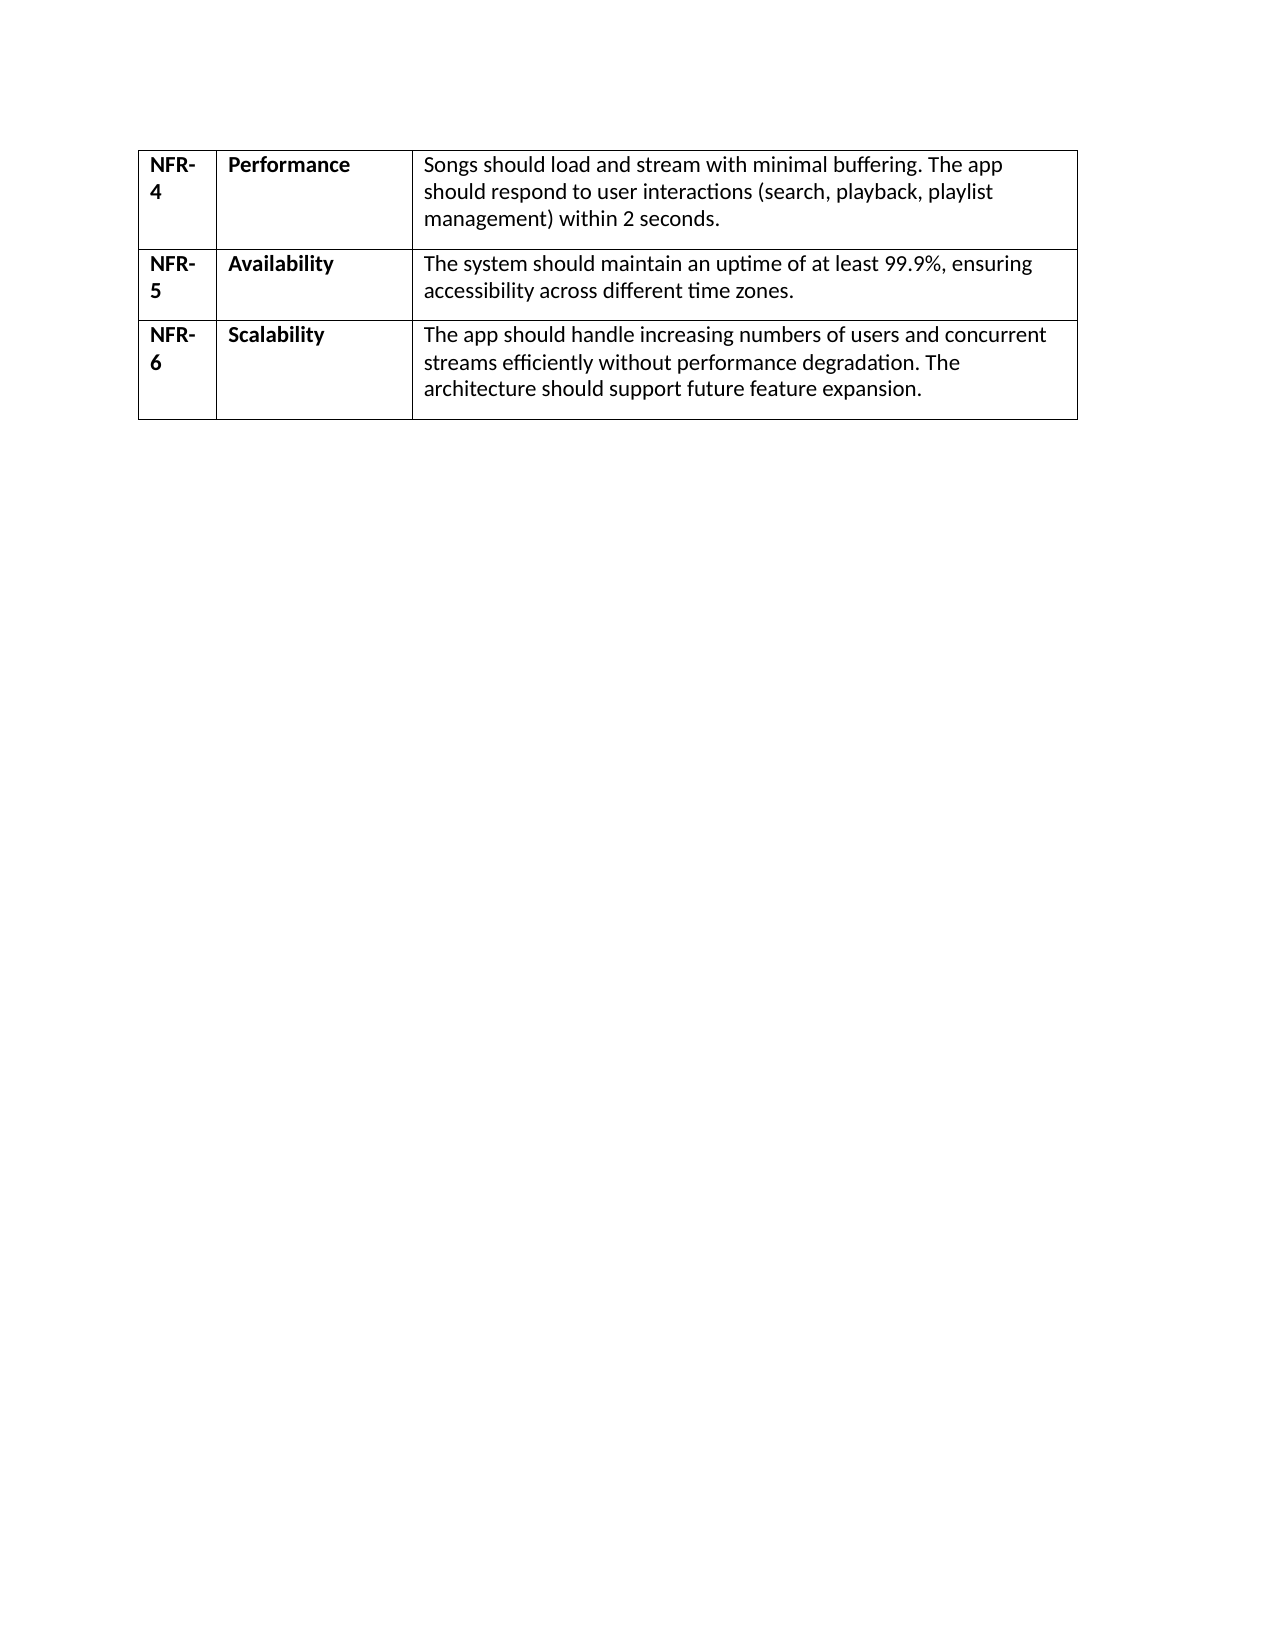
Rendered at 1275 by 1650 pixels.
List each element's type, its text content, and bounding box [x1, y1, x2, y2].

table_cell Performance [217, 151, 412, 249]
table_cell Songs should load and stream with minimal buffering. The app should respond to user interactions (search, playback, playlist management) within 2 seconds. [413, 151, 1077, 249]
table_cell Availability [217, 250, 412, 320]
table_cell NFR-4 [139, 151, 216, 249]
table_cell NFR-6 [139, 321, 216, 419]
table_cell The app should handle increasing numbers of users and concurrent streams efficiently without performance degradation. The architecture should support future feature expansion. [413, 321, 1077, 419]
table_cell The system should maintain an uptime of at least 99.9%, ensuring accessibility across different time zones. [413, 250, 1077, 320]
table_cell NFR-5 [139, 250, 216, 320]
table_cell Scalability [217, 321, 412, 419]
